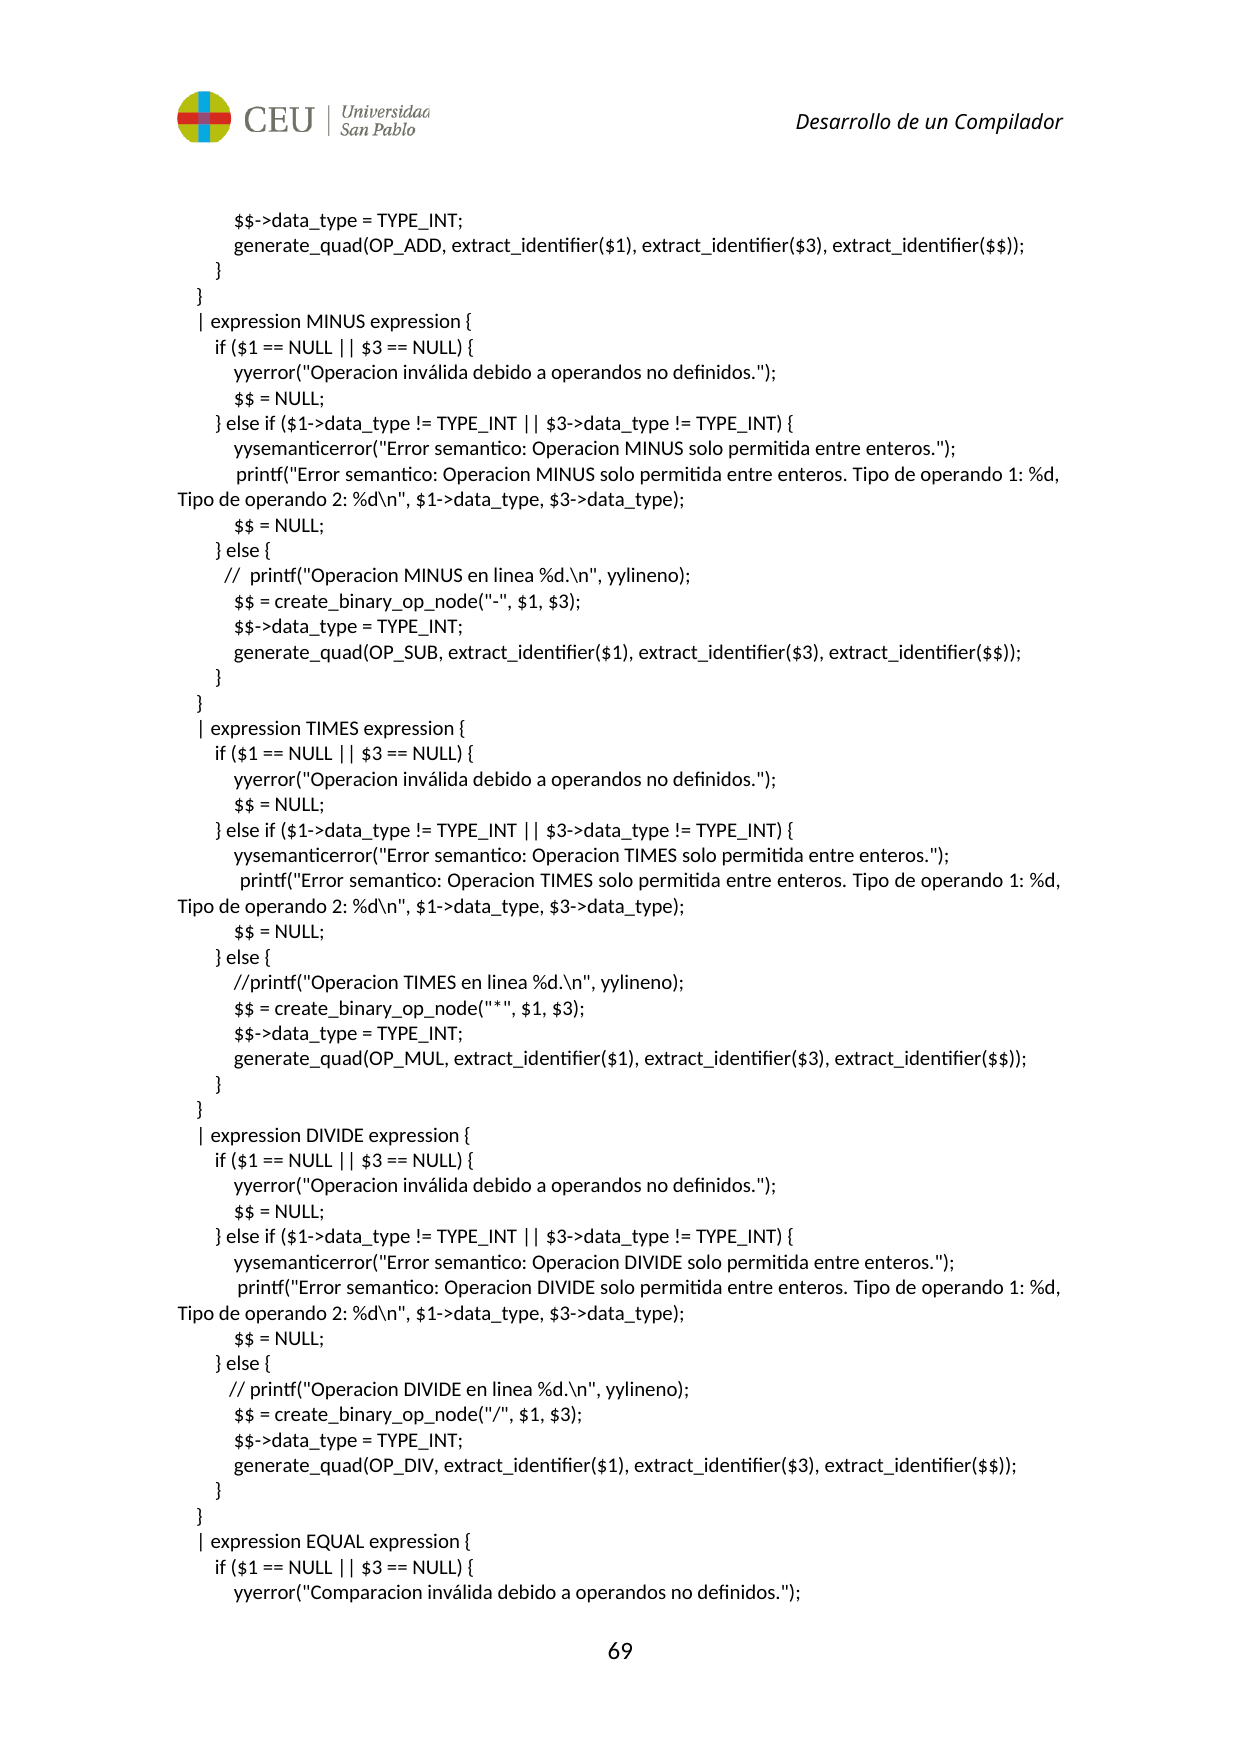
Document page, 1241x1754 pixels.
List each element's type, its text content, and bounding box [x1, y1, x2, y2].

text } [177, 258, 1063, 283]
text yysemanticerror("Error semantico: Operacion TIMES solo permitida entre enteros."); [177, 842, 1063, 868]
text yysemanticerror("Error semantico: Operacion DIVIDE solo permitida entre enteros."); [177, 1249, 1063, 1274]
text $$ = NULL; [177, 512, 1063, 537]
text generate_quad(OP_ADD, extract_identifier($1), extract_identifier($3), extract_identifier($$)); [177, 232, 1063, 258]
text } [177, 690, 1063, 715]
text } [177, 283, 1063, 308]
text $$->data_type = TYPE_INT; [177, 1020, 1063, 1046]
text if ($1 == NULL || $3 == NULL) { [177, 1147, 1063, 1173]
text yyerror("Operacion inválida debido a operandos no definidos."); [177, 359, 1063, 385]
text } else if ($1->data_type != TYPE_INT || $3->data_type != TYPE_INT) { [177, 817, 1063, 842]
text } [177, 664, 1063, 690]
text $$ = NULL; [177, 1198, 1063, 1223]
text $$ = create_binary_op_node("/", $1, $3); [177, 1401, 1063, 1427]
text yyerror("Operacion inválida debido a operandos no definidos."); [177, 766, 1063, 791]
text yyerror("Comparacion inválida debido a operandos no definidos."); [177, 1579, 1063, 1605]
text } [177, 1071, 1063, 1096]
text generate_quad(OP_MUL, extract_identifier($1), extract_identifier($3), extract_identifier($$)); [177, 1046, 1063, 1071]
text $$->data_type = TYPE_INT; [177, 1427, 1063, 1452]
text printf("Error semantico: Operacion DIVIDE solo permitida entre enteros. Tipo de operando 1: %d, Tipo de operando 2: %d\n", $1->data_type, $3->data_type); [177, 1274, 1063, 1325]
text $$->data_type = TYPE_INT; [177, 613, 1063, 639]
text $$ = NULL; [177, 1325, 1063, 1351]
text $$->data_type = TYPE_INT; [177, 207, 1063, 232]
text if ($1 == NULL || $3 == NULL) { [177, 741, 1063, 766]
text // printf("Operacion DIVIDE en linea %d.\n", yylineno); [177, 1376, 1063, 1401]
text $$ = create_binary_op_node("*", $1, $3); [177, 995, 1063, 1020]
picture [176, 89, 430, 143]
text yyerror("Operacion inválida debido a operandos no definidos."); [177, 1173, 1063, 1198]
text $$ = NULL; [177, 791, 1063, 817]
text | expression DIVIDE expression { [177, 1122, 1063, 1147]
text } else if ($1->data_type != TYPE_INT || $3->data_type != TYPE_INT) { [177, 1223, 1063, 1249]
text printf("Error semantico: Operacion TIMES solo permitida entre enteros. Tipo de operando 1: %d, Tipo de operando 2: %d\n", $1->data_type, $3->data_type); [177, 868, 1063, 918]
text $$ = NULL; [177, 385, 1063, 410]
text $$ = NULL; [177, 918, 1063, 944]
text } else { [177, 944, 1063, 969]
text | expression MINUS expression { [177, 308, 1063, 334]
text } else { [177, 537, 1063, 563]
text //printf("Operacion TIMES en linea %d.\n", yylineno); [177, 969, 1063, 995]
text generate_quad(OP_SUB, extract_identifier($1), extract_identifier($3), extract_identifier($$)); [177, 639, 1063, 664]
text $$ = create_binary_op_node("-", $1, $3); [177, 588, 1063, 613]
text } else { [177, 1351, 1063, 1376]
text } [177, 1503, 1063, 1528]
text } [177, 1096, 1063, 1122]
text | expression EQUAL expression { [177, 1528, 1063, 1554]
text if ($1 == NULL || $3 == NULL) { [177, 334, 1063, 359]
text | expression TIMES expression { [177, 715, 1063, 741]
text } [177, 1478, 1063, 1503]
text yysemanticerror("Error semantico: Operacion MINUS solo permitida entre enteros."); [177, 436, 1063, 461]
text // printf("Operacion MINUS en linea %d.\n", yylineno); [177, 563, 1063, 588]
text printf("Error semantico: Operacion MINUS solo permitida entre enteros. Tipo de operando 1: %d, Tipo de operando 2: %d\n", $1->data_type, $3->data_type); [177, 461, 1063, 512]
text if ($1 == NULL || $3 == NULL) { [177, 1554, 1063, 1579]
text generate_quad(OP_DIV, extract_identifier($1), extract_identifier($3), extract_identifier($$)); [177, 1452, 1063, 1478]
text } else if ($1->data_type != TYPE_INT || $3->data_type != TYPE_INT) { [177, 410, 1063, 436]
